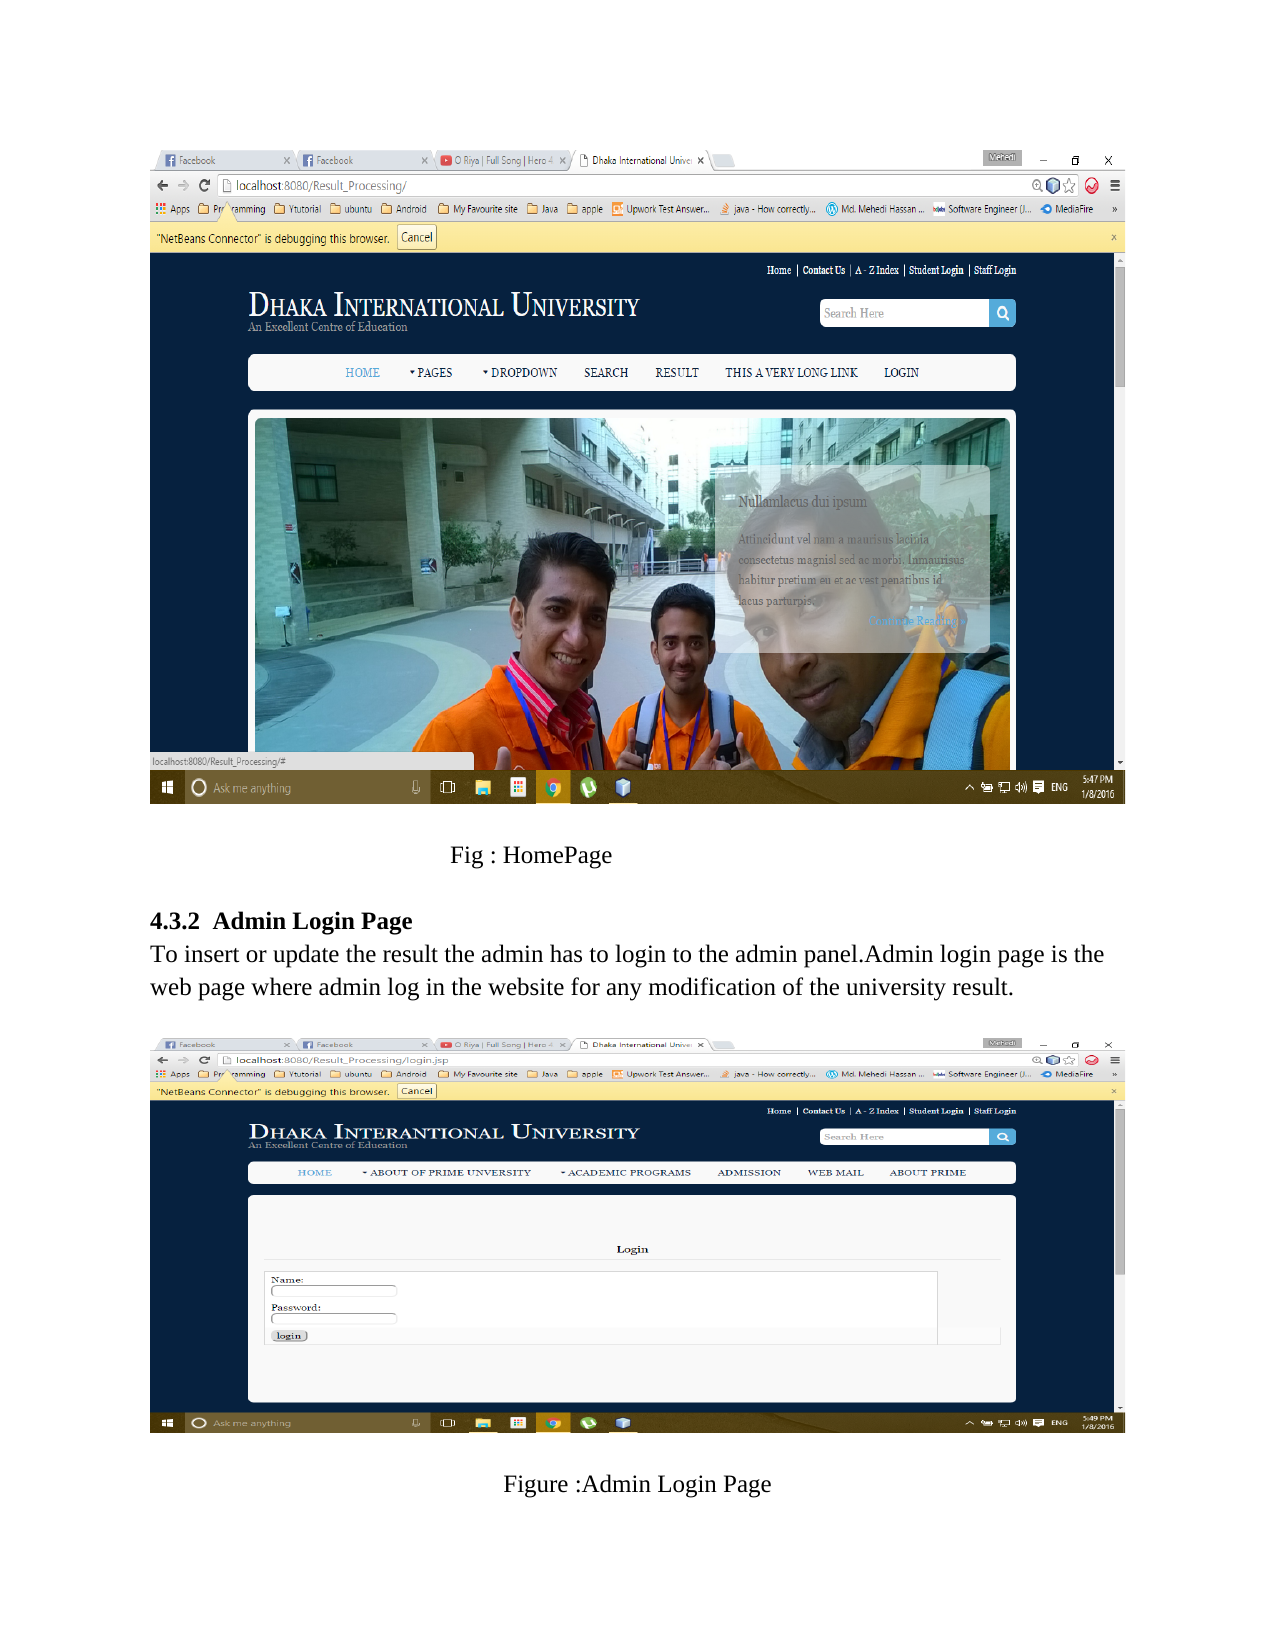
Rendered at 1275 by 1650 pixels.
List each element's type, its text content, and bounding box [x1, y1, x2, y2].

picture [150, 150, 1125, 804]
text 4.3.2 Admin Login Page [150, 906, 1125, 935]
text Fig : HomePage [150, 840, 1125, 869]
text Figure :Admin Login Page [150, 1469, 1125, 1498]
text To insert or update the result the admin has to login to the admin panel.Admin login page is the web page where admin log in the website for any modification of the university result. [150, 939, 1125, 1001]
picture [150, 1038, 1125, 1433]
